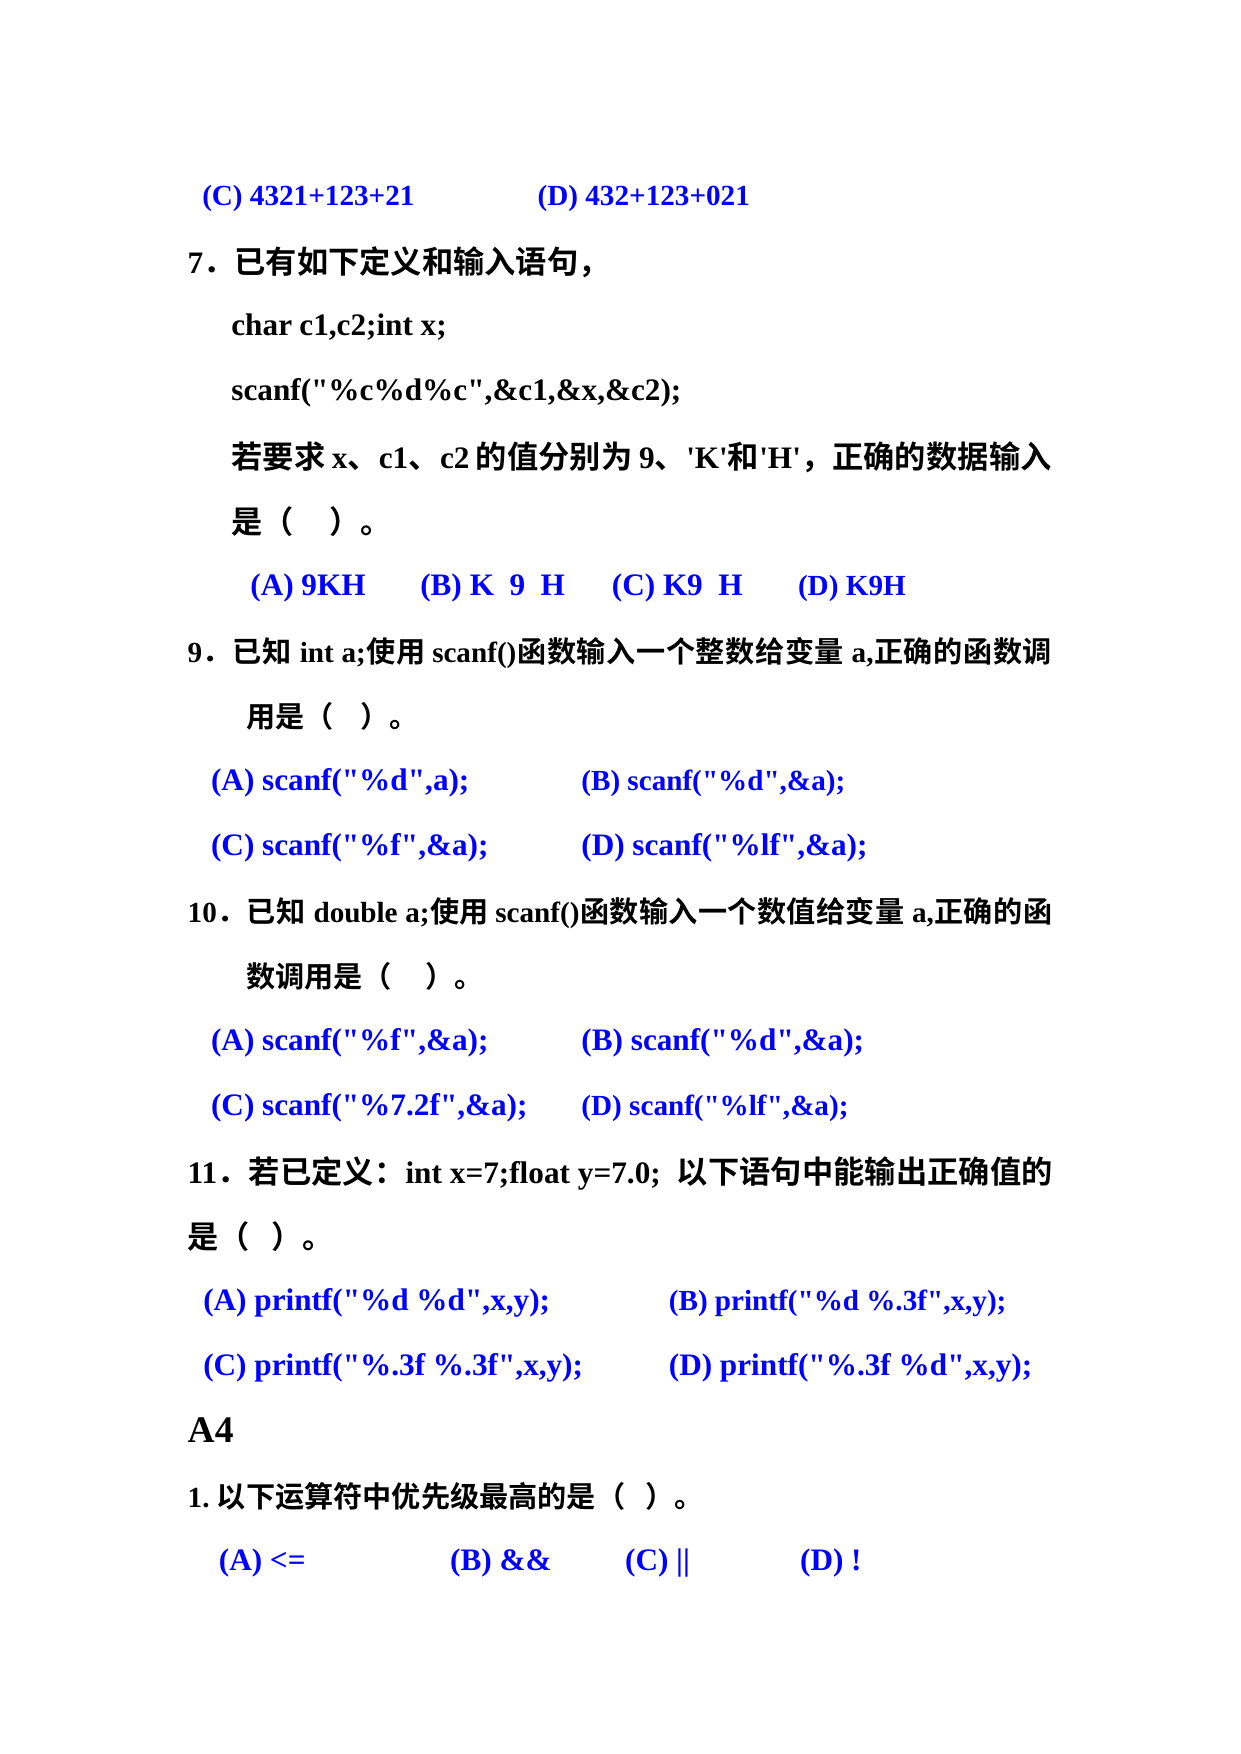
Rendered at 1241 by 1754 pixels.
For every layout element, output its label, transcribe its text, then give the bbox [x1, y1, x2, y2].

text (C) scanf("%7.2f",&a); (D) scanf("%lf",&a); [187, 1072, 1053, 1137]
text (A) printf("%d %d",x,y); (B) printf("%d %.3f",x,y); [187, 1267, 1053, 1332]
text 11．若已定义：int x=7;float y=7.0; 以下语句中能输出正确值的是（ ）。 [187, 1137, 1053, 1267]
text 若要求x、c1、c2的值分别为9、'K'和'H'，正确的数据输入是（ ）。 [231, 422, 1053, 552]
text (A) scanf("%d",a); (B) scanf("%d",&a); [187, 747, 1053, 812]
text scanf("%c%d%c",&c1,&x,&c2); [231, 357, 1053, 422]
text (C) printf("%.3f %.3f",x,y); (D) printf("%.3f %d",x,y); [187, 1332, 1053, 1397]
text 10．已知 double a;使用scanf()函数输入一个数值给变量a,正确的函数调用是（ ）。 [187, 877, 1053, 1007]
text char c1,c2;int x; [231, 292, 1053, 357]
text (A) 9KH (B) K 9 H (C) K9 H (D) K9H [187, 552, 1053, 617]
text (C) 4321+123+21 (D) 432+123+021 [187, 162, 1053, 227]
text 1. 以下运算符中优先级最高的是（ ）。 [187, 1462, 1053, 1527]
text 9．已知 int a;使用scanf()函数输入一个整数给变量a,正确的函数调用是（ ）。 [187, 617, 1053, 747]
text (A) <= (B) && (C) || (D) ! [187, 1527, 1053, 1592]
text A4 [187, 1397, 1053, 1462]
text (C) scanf("%f",&a); (D) scanf("%lf",&a); [187, 812, 1053, 877]
text (A) scanf("%f",&a); (B) scanf("%d",&a); [187, 1007, 1053, 1072]
text 7．已有如下定义和输入语句， [187, 227, 1053, 292]
